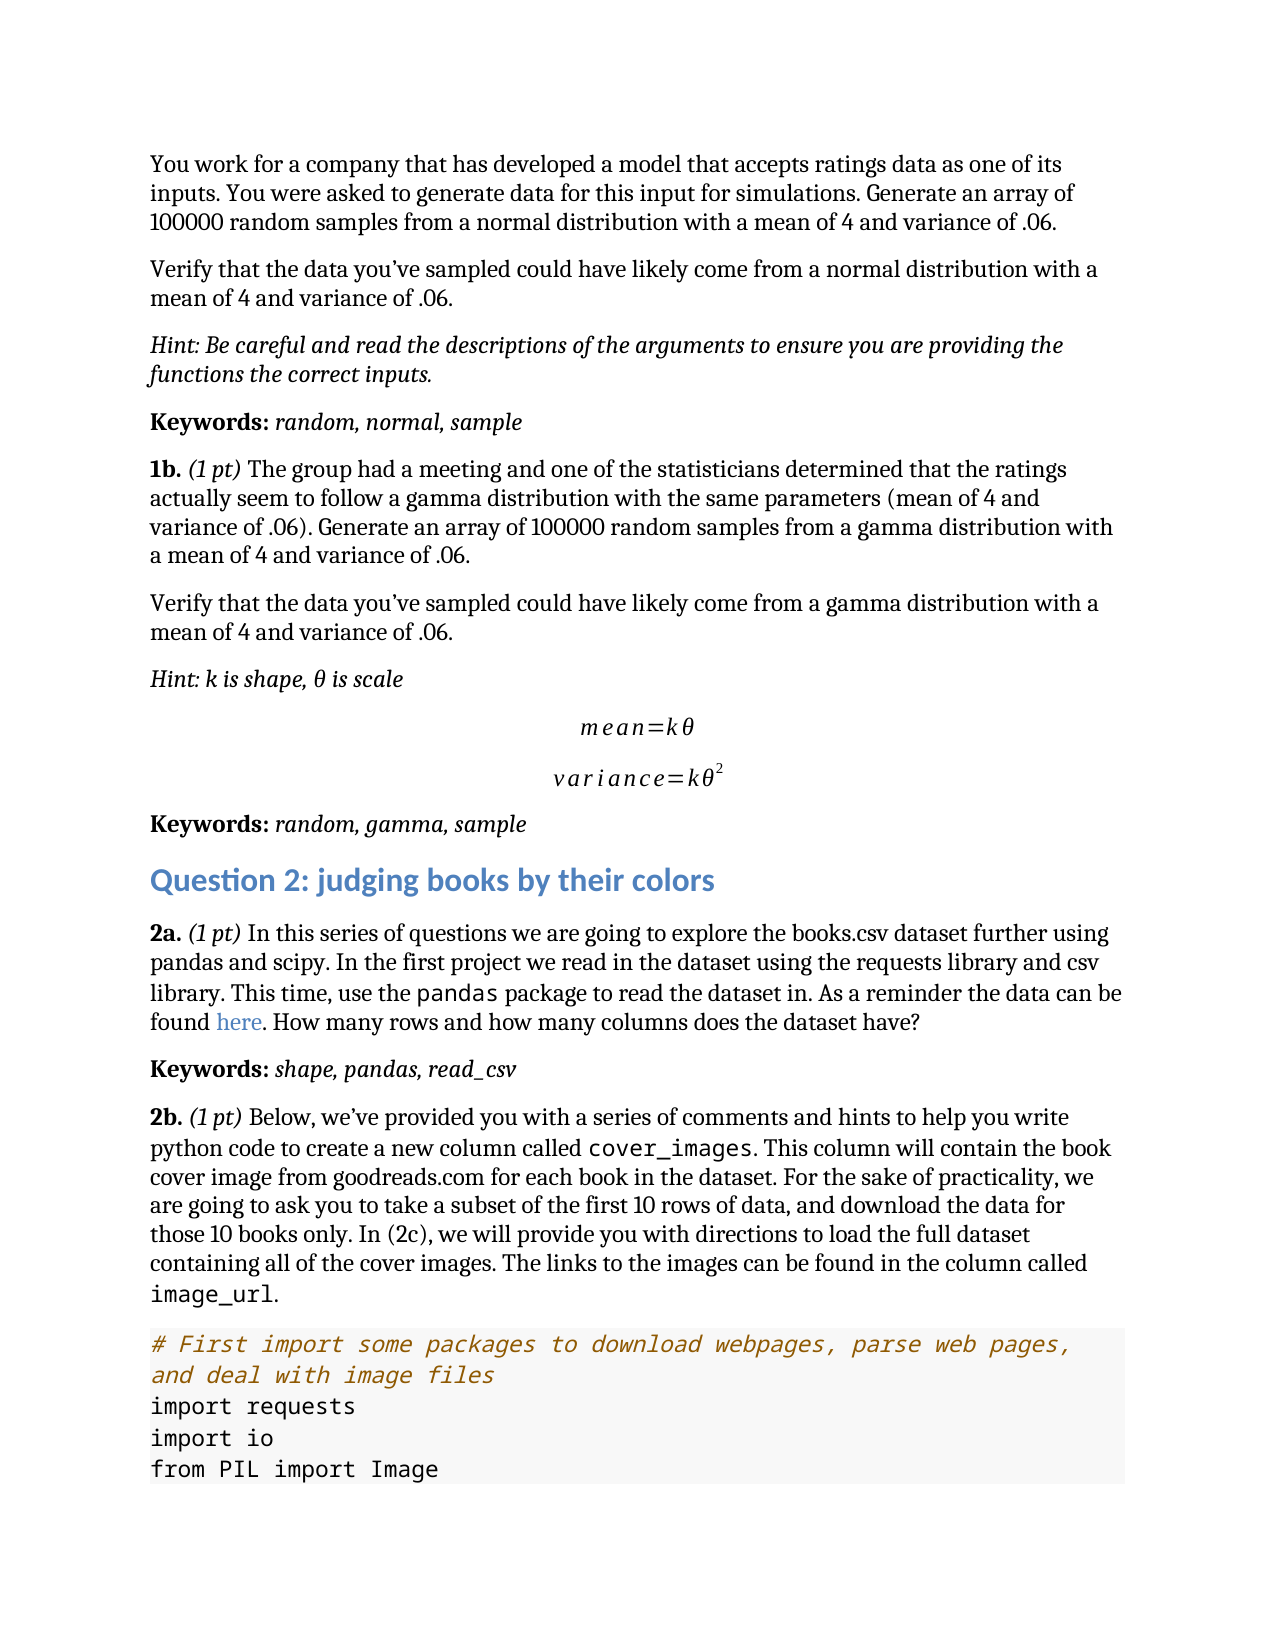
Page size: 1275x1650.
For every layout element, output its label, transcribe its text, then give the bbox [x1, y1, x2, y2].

text Verify that the data you’ve sampled could have likely come from a normal distribution with a mean of 4 and variance of .06. [150, 255, 1125, 312]
text 2b. (1 pt) Below, we’ve provided you with a series of comments and hints to help you write python code to create a new column called cover_images. This column will contain the book cover image from goodreads.com for each book in the dataset. For the sake of practicality, we are going to ask you to take a subset of the first 10 rows of data, and download the data for those 10 books only. In (2c), we will provide you with directions to load the full dataset containing all of the cover images. The links to the images can be found in the column called image_url. [150, 1103, 1125, 1309]
text You work for a company that has developed a model that accepts ratings data as one of its inputs. You were asked to generate data for this input for simulations. Generate an array of 100000 random samples from a normal distribution with a mean of 4 and variance of .06. [150, 150, 1125, 236]
text Hint: k is shape, is scale [150, 665, 1125, 694]
text Keywords: random, normal, sample [150, 407, 1125, 436]
text Hint: Be careful and read the descriptions of the arguments to ensure you are providing the functions the correct inputs. [150, 331, 1125, 389]
text Keywords: shape, pandas, read_csv [150, 1055, 1125, 1084]
text 2a. (1 pt) In this series of questions we are going to explore the books.csv dataset further using pandas and scipy. In the first project we read in the dataset using the requests library and csv library. This time, use the pandas package to read the dataset in. As a reminder the data can be found here. How many rows and how many columns does the dataset have? [150, 919, 1125, 1036]
text Keywords: random, gamma, sample [150, 810, 1125, 839]
text 1b. (1 pt) The group had a meeting and one of the statisticians determined that the ratings actually seem to follow a gamma distribution with the same parameters (mean of 4 and variance of .06). Generate an array of 100000 random samples from a gamma distribution with a mean of 4 and variance of .06. [150, 455, 1125, 570]
subtitle Question 2: judging books by their colors [150, 859, 1125, 900]
text Verify that the data you’ve sampled could have likely come from a gamma distribution with a mean of 4 and variance of .06. [150, 589, 1125, 646]
